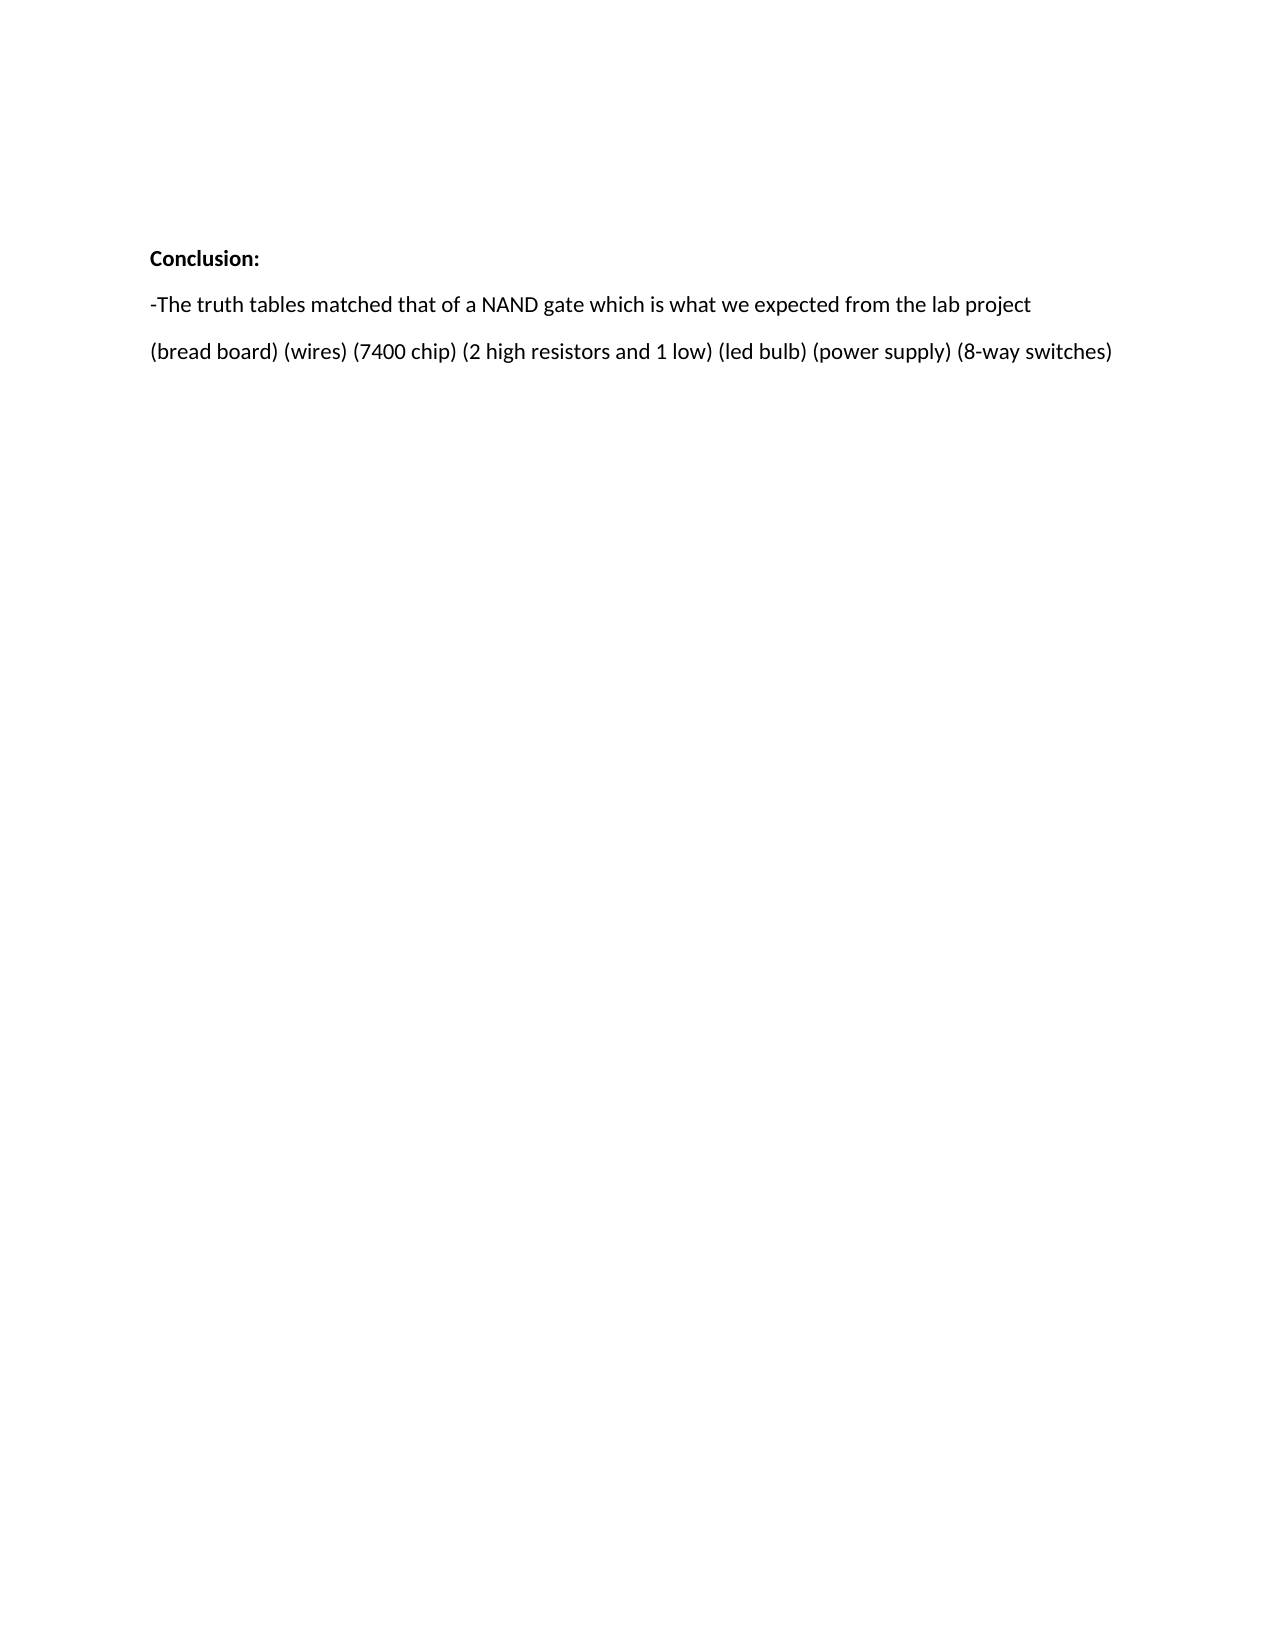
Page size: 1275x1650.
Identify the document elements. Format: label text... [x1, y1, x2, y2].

text -The truth tables matched that of a NAND gate which is what we expected from the lab project [150, 291, 1125, 319]
text (bread board) (wires) (7400 chip) (2 high resistors and 1 low) (led bulb) (power supply) (8-way switches) [150, 337, 1125, 366]
text Conclusion: [150, 244, 1125, 272]
